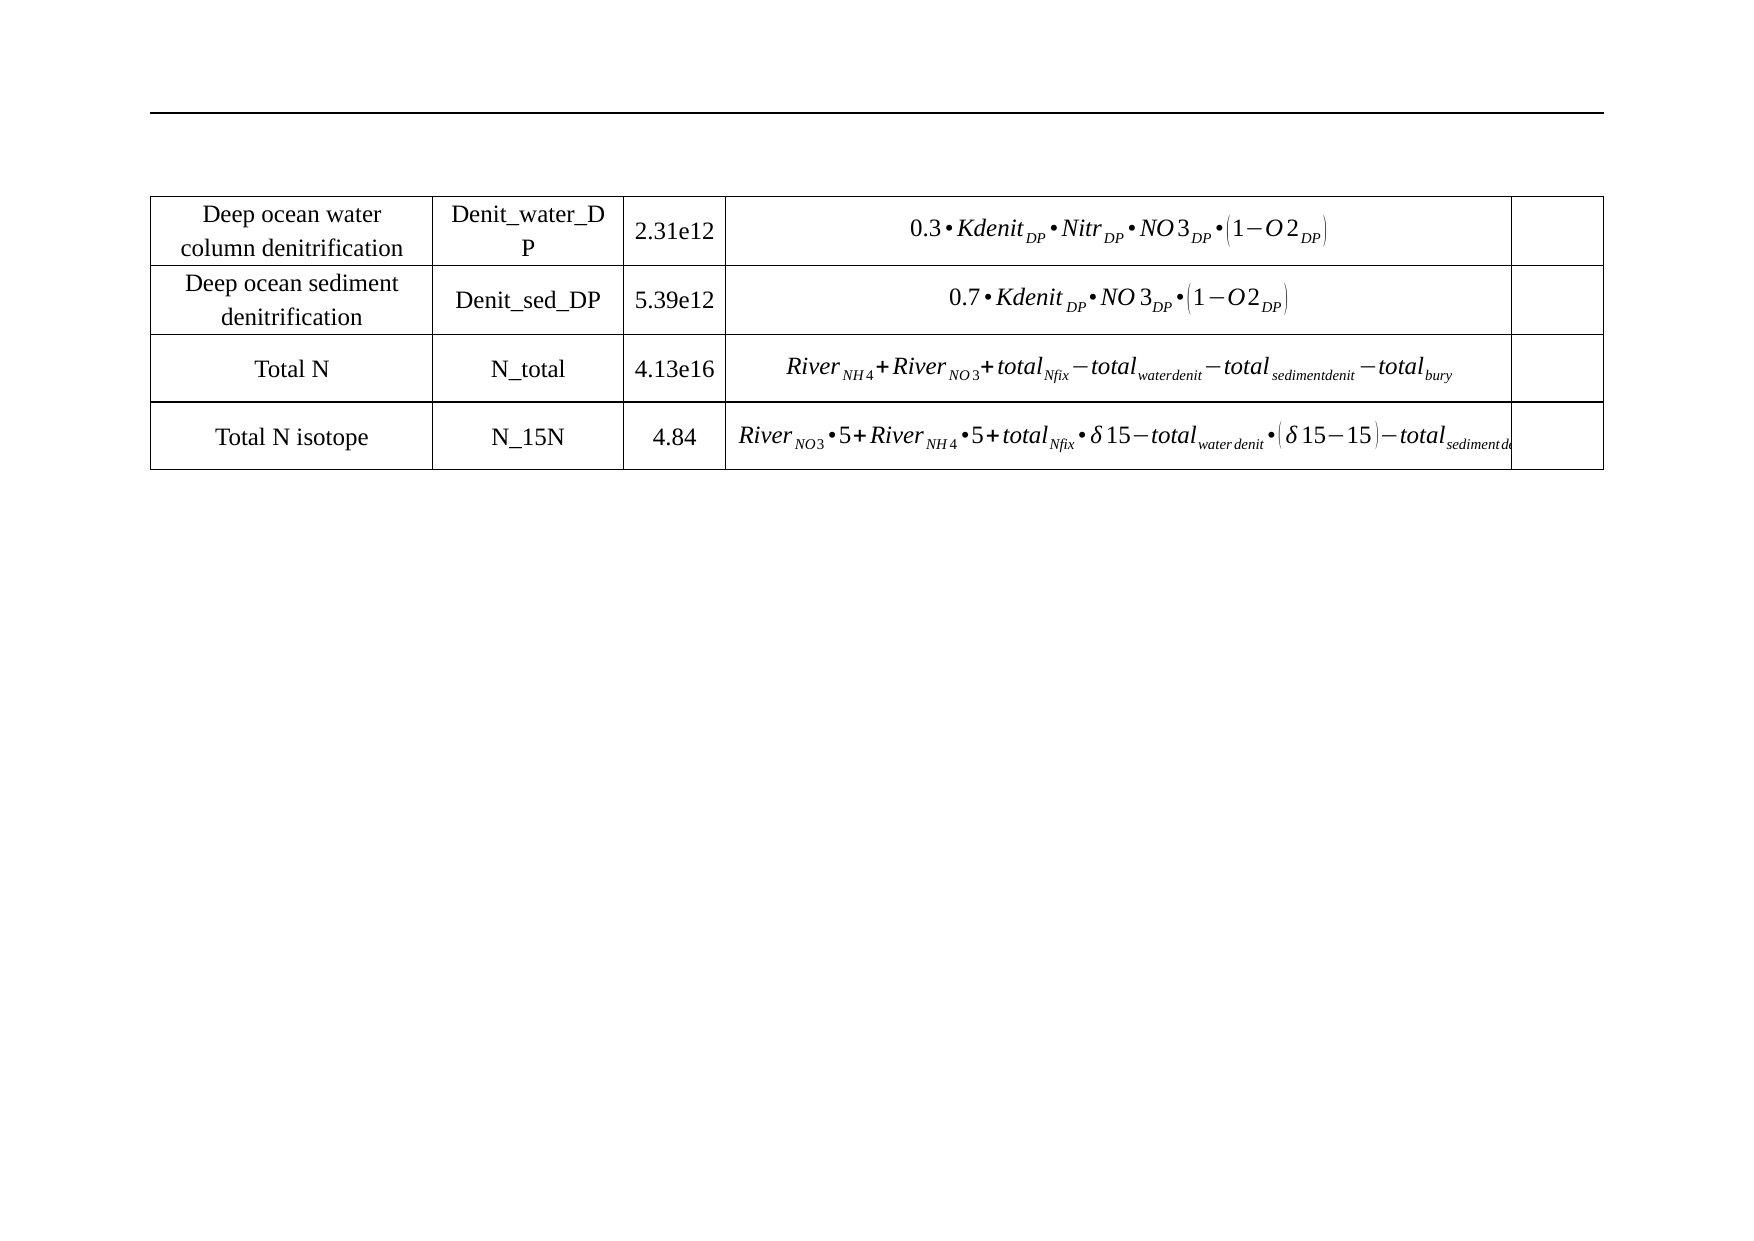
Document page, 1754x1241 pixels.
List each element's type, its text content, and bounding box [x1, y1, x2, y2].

table_cell [726, 197, 1511, 264]
table_cell Denit_sed_DP [433, 266, 623, 333]
table_cell N_total [433, 335, 623, 401]
table_cell [726, 403, 1511, 469]
table_cell [1512, 266, 1603, 333]
table_cell 4.13e16 [624, 335, 725, 401]
table_cell [726, 335, 1511, 401]
table_cell 5.39e12 [624, 266, 725, 333]
table_cell [726, 266, 1511, 333]
table_cell 4.84 [624, 403, 725, 469]
table_cell Denit_water_DP [433, 197, 623, 264]
table_cell Total N isotope [151, 403, 432, 469]
table_cell Total N [151, 335, 432, 401]
table_cell 2.31e12 [624, 197, 725, 264]
table_cell Deep ocean sediment denitrification [151, 266, 432, 333]
table_cell N_15N [433, 403, 623, 469]
table_cell Deep ocean water column denitrification [151, 197, 432, 264]
table_cell [1512, 403, 1603, 469]
table_cell [1512, 197, 1603, 264]
table_cell [1512, 335, 1603, 401]
